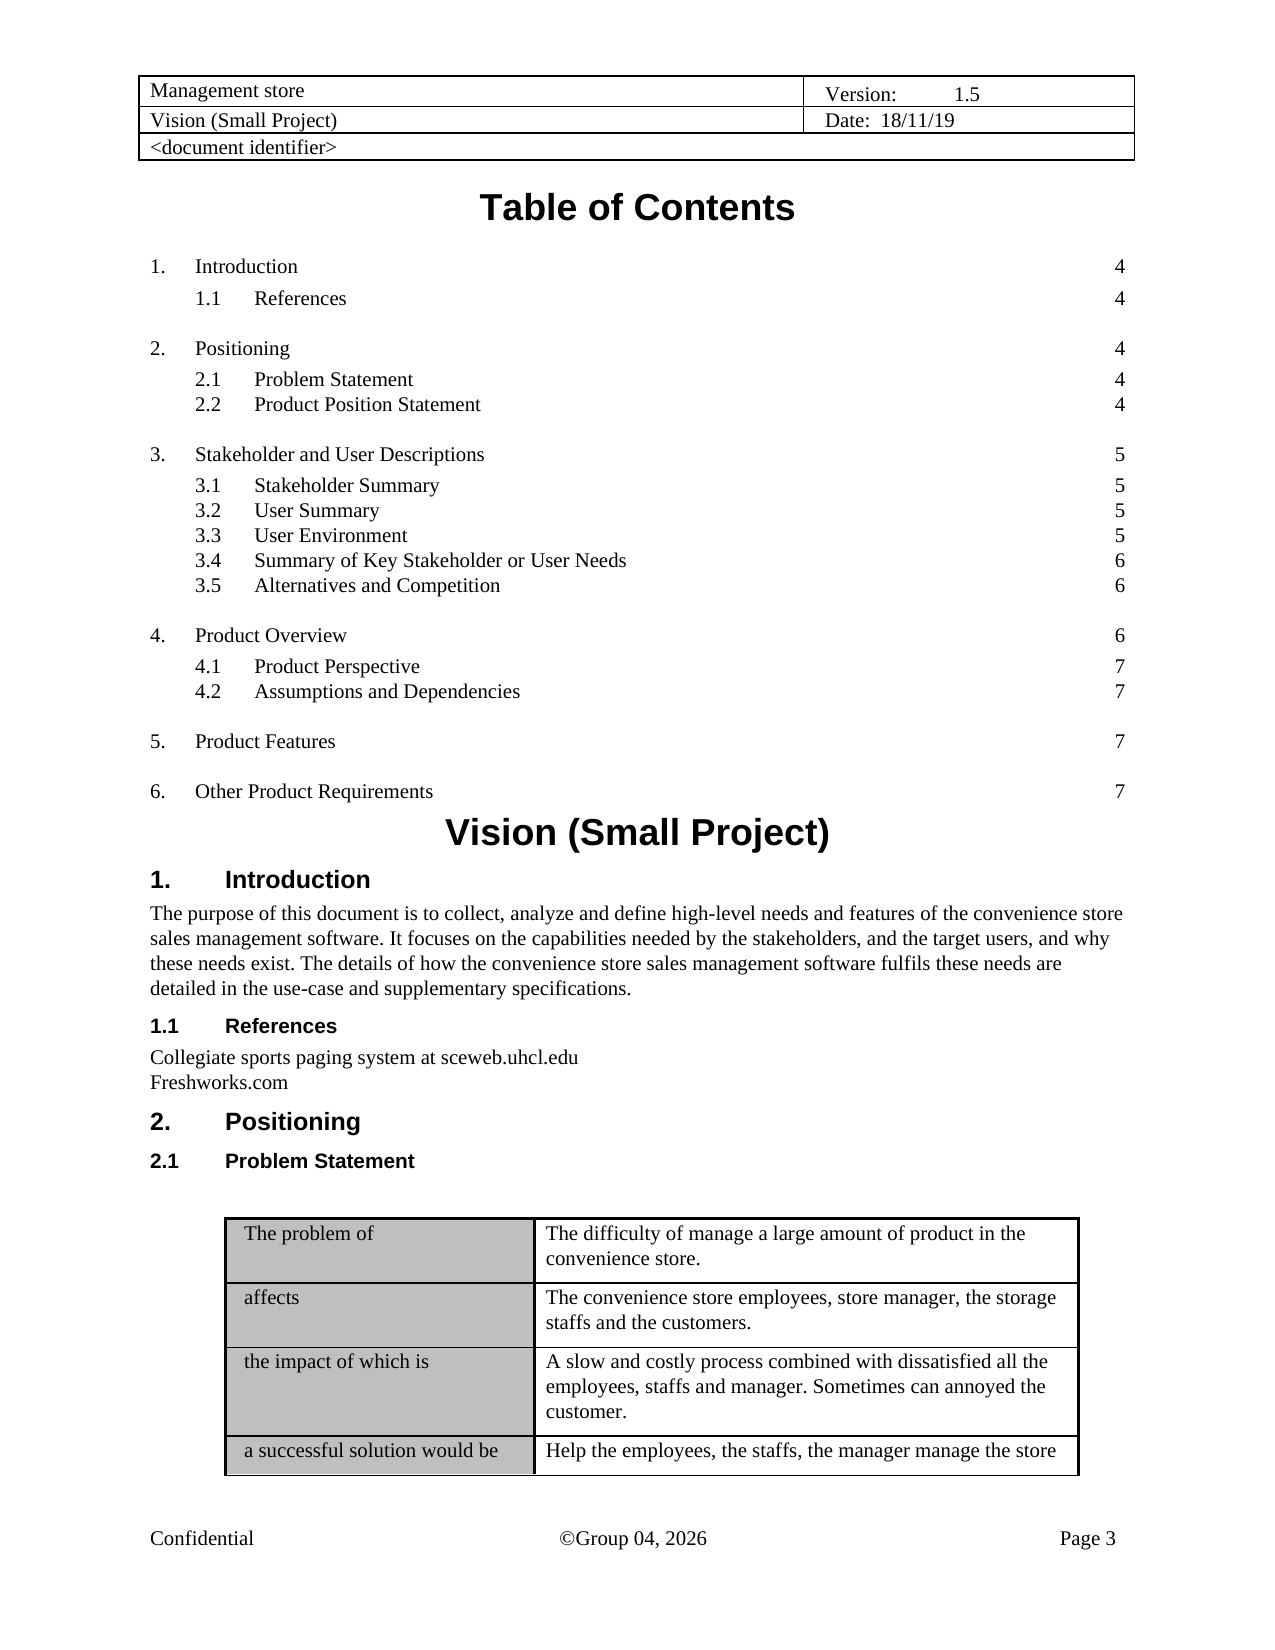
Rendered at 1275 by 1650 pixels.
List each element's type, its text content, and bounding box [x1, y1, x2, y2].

text 3.4 Summary of Key Stakeholder or User Needs 6 [195, 547, 1050, 572]
table_header The problem of [227, 1220, 533, 1282]
text 3.2 User Summary 5 [195, 497, 1050, 522]
text 2.1 Problem Statement 4 [195, 366, 1050, 391]
title Vision (Small Project) [150, 810, 1125, 853]
text The purpose of this document is to collect, analyze and define high-level needs and features of the convenience store sales management software. It focuses on the capabilities needed by the stakeholders, and the target users, and why these needs exist. The details of how the convenience store sales management software fulfils these needs are detailed in the use-case and supplementary specifications. [150, 900, 1125, 1000]
table_cell The convenience store employees, store manager, the storage staffs and the customers. [536, 1284, 1077, 1346]
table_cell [227, 1437, 533, 1474]
text 5. Product Features 7 [150, 728, 1050, 753]
text 4.1 Product Perspective 7 [195, 653, 1050, 678]
text 1. Introduction 4 [150, 253, 1050, 278]
text 2.2 Product Position Statement 4 [195, 391, 1050, 416]
text 2. Positioning 4 [150, 335, 1050, 360]
text 4. Product Overview 6 [150, 622, 1050, 647]
text 6. Other Product Requirements 7 [150, 778, 1050, 803]
text 3. Stakeholder and User Descriptions 5 [150, 441, 1050, 466]
text 3.1 Stakeholder Summary 5 [195, 472, 1050, 497]
text Collegiate sports paging system at sceweb.uhcl.edu [150, 1044, 1125, 1069]
subtitle Problem Statement [150, 1148, 1125, 1173]
table_cell A slow and costly process combined with dissatisfied all the employees, staffs and manager. Sometimes can annoyed the customer. [536, 1348, 1077, 1435]
text Freshworks.com [150, 1069, 1125, 1094]
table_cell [536, 1437, 1077, 1474]
text 1.1 References 4 [195, 285, 1050, 310]
text 3.3 User Environment 5 [195, 522, 1050, 547]
text 4.2 Assumptions and Dependencies 7 [195, 678, 1050, 703]
subtitle Positioning [150, 1107, 1125, 1135]
table_cell the impact of which is [227, 1348, 533, 1435]
subtitle Introduction [150, 865, 1125, 894]
subtitle References [150, 1013, 1125, 1038]
table_header The difficulty of manage a large amount of product in the convenience store. [536, 1220, 1077, 1282]
text 3.5 Alternatives and Competition 6 [195, 572, 1050, 597]
title Table of Contents [150, 185, 1125, 228]
table_cell affects [227, 1284, 533, 1346]
